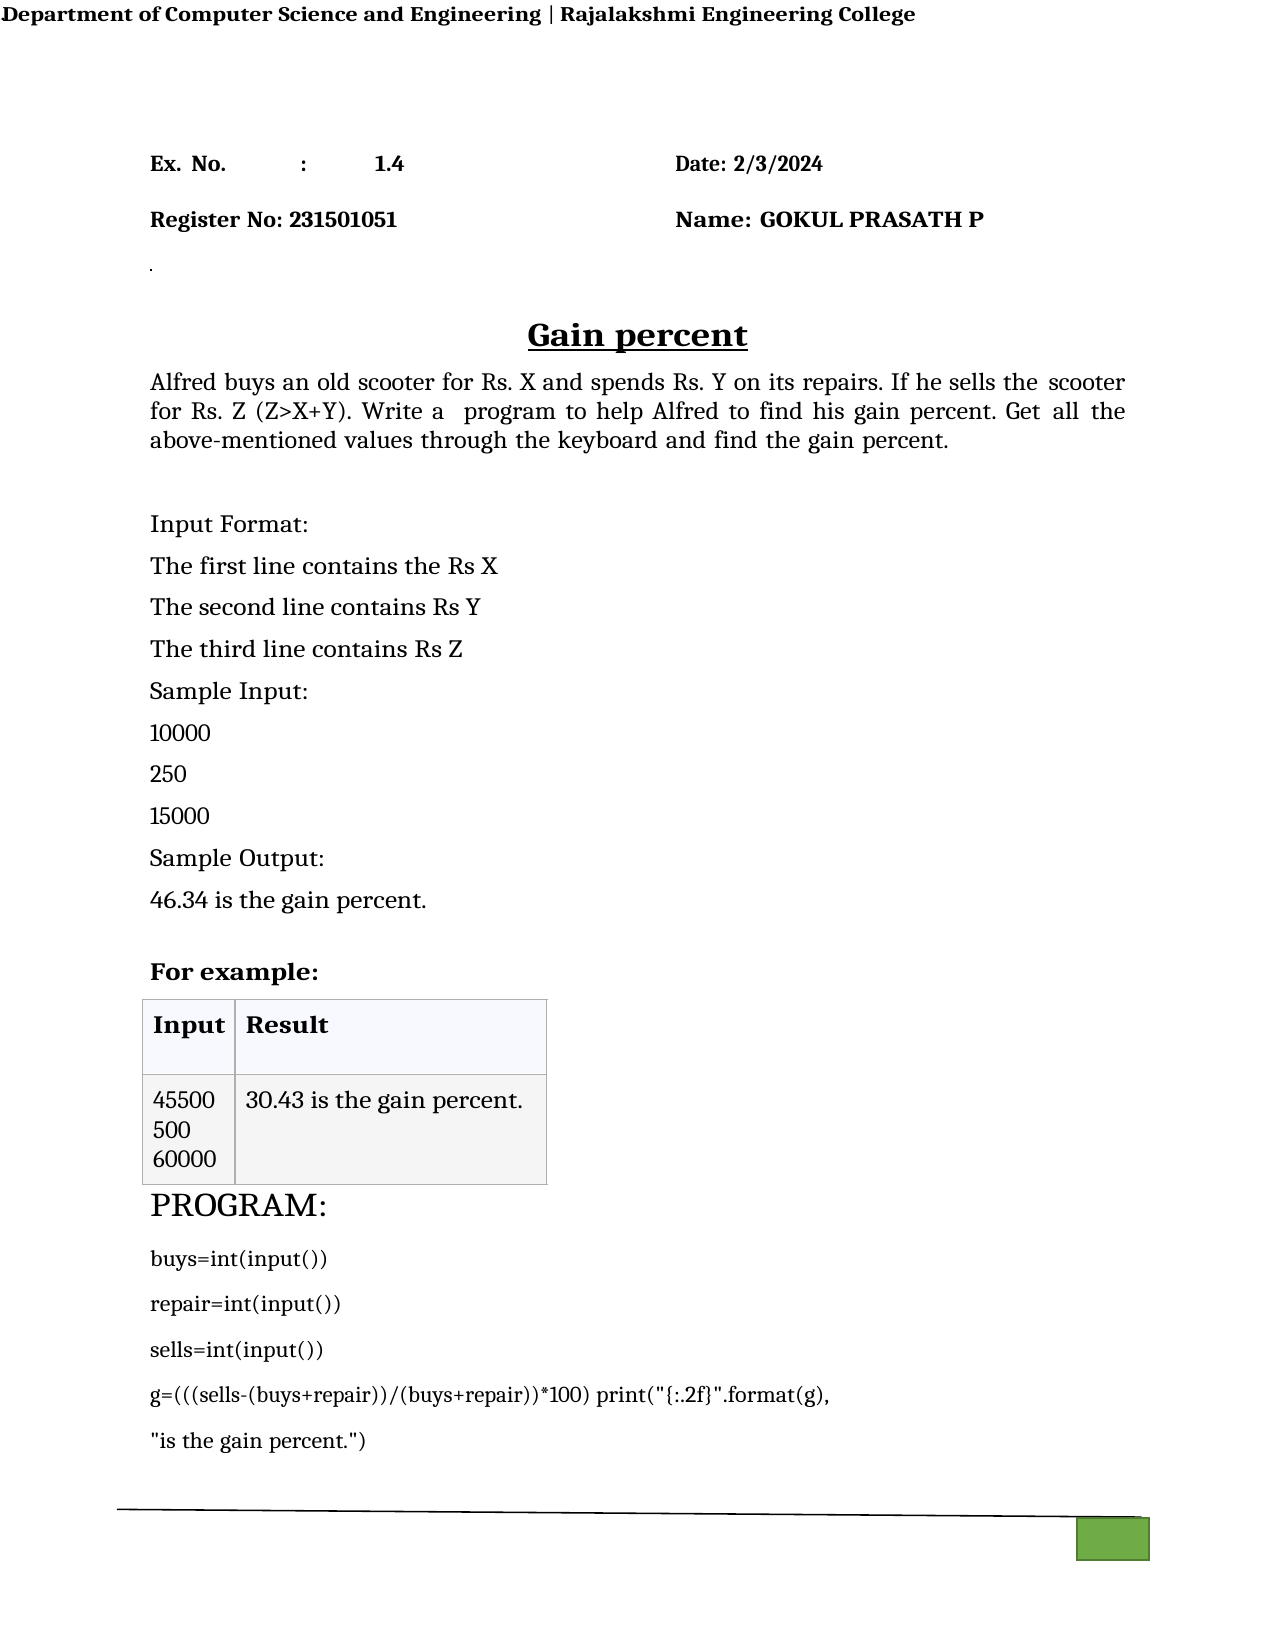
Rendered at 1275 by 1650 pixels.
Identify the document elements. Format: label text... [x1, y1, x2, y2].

text The first line contains the Rs X The second line contains Rs Y The third line contains Rs Z Sample Input: [150, 552, 511, 705]
text Ex. No. : 1.4 Date: 2/3/2024 [150, 151, 1210, 177]
text 15000 [150, 802, 1210, 831]
text Alfred buys an old scooter for Rs. X and spends Rs. Y on its repairs. If he sells the scooter for Rs. Z (Z>X+Y). Write a program to help Alfred to find his gain percent. Get all the above-mentioned values through the keyboard and find the gain percent. [150, 368, 1125, 454]
table_cell 30.43 is the gain percent. [236, 1075, 546, 1184]
text Register No: 231501051 Name: GOKUL PRASATH P [150, 206, 1210, 233]
table_cell 45500 500 60000 [143, 1075, 234, 1184]
text Sample Output: [150, 844, 1210, 873]
table_header Input [143, 1000, 234, 1073]
text For example: [150, 958, 1210, 986]
text 250 [150, 760, 1210, 789]
text 10000 [150, 718, 1210, 747]
table_header Result [236, 1000, 546, 1073]
text Input Format: [150, 509, 1210, 538]
text PROGRAM: [150, 1187, 1210, 1225]
subtitle Gain percent [418, 316, 857, 354]
text buys=int(input()) repair=int(input()) sells=int(input()) [150, 1246, 349, 1363]
text 46.34 is the gain percent. [150, 886, 1210, 915]
text g=(((sells-(buys+repair))/(buys+repair))*100) print("{:.2f}".format(g), "is the gain percent.") [150, 1382, 849, 1454]
